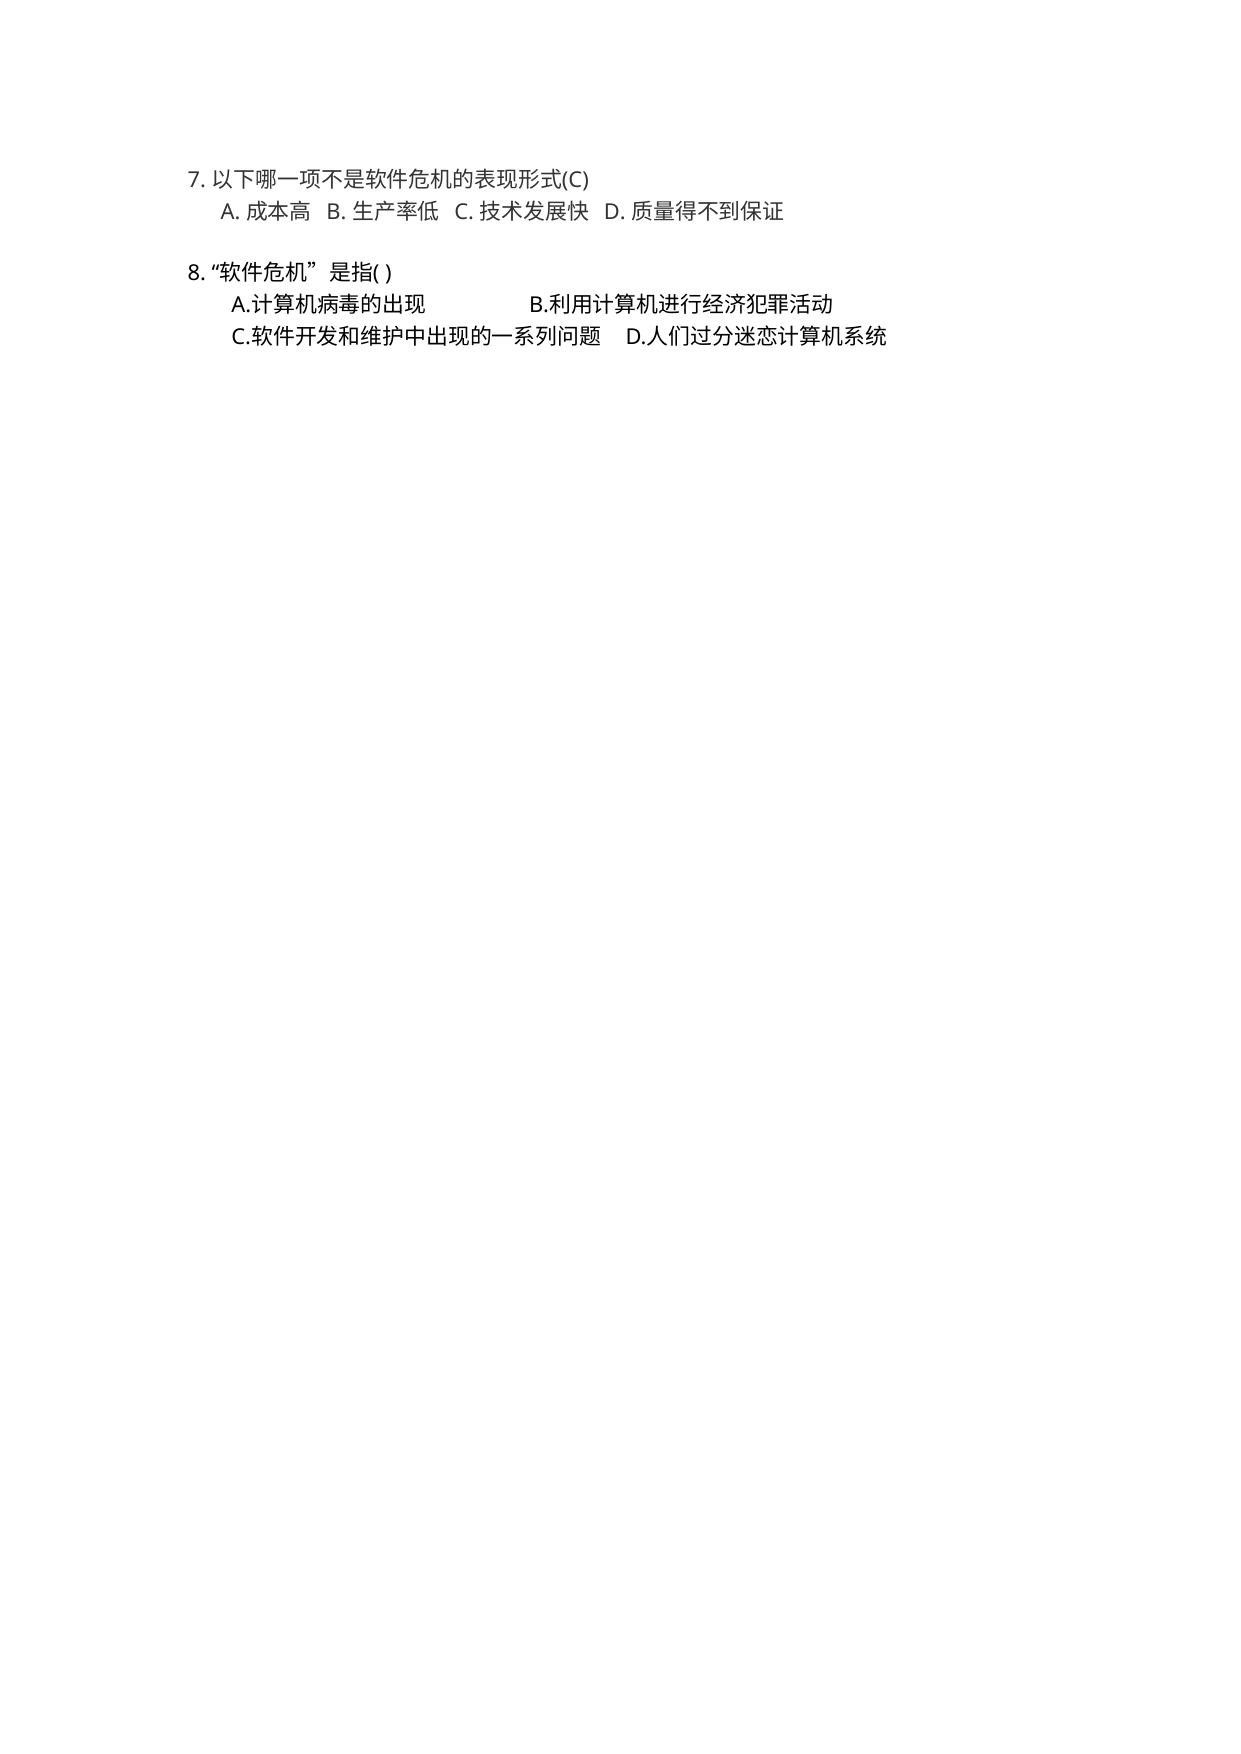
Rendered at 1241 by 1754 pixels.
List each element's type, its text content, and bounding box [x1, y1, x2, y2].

text A. 成本高 B. 生产率低 C. 技术发展快 D. 质量得不到保证 [187, 194, 1053, 226]
text 7. 以下哪一项不是软件危机的表现形式(C) [187, 162, 1053, 194]
text A.计算机病毒的出现 B.利用计算机进行经济犯罪活动 [187, 287, 1053, 319]
text 8. “软件危机”是指( ) [187, 255, 1053, 287]
text C.软件开发和维护中出现的一系列问题 D.人们过分迷恋计算机系统 [187, 319, 1053, 351]
